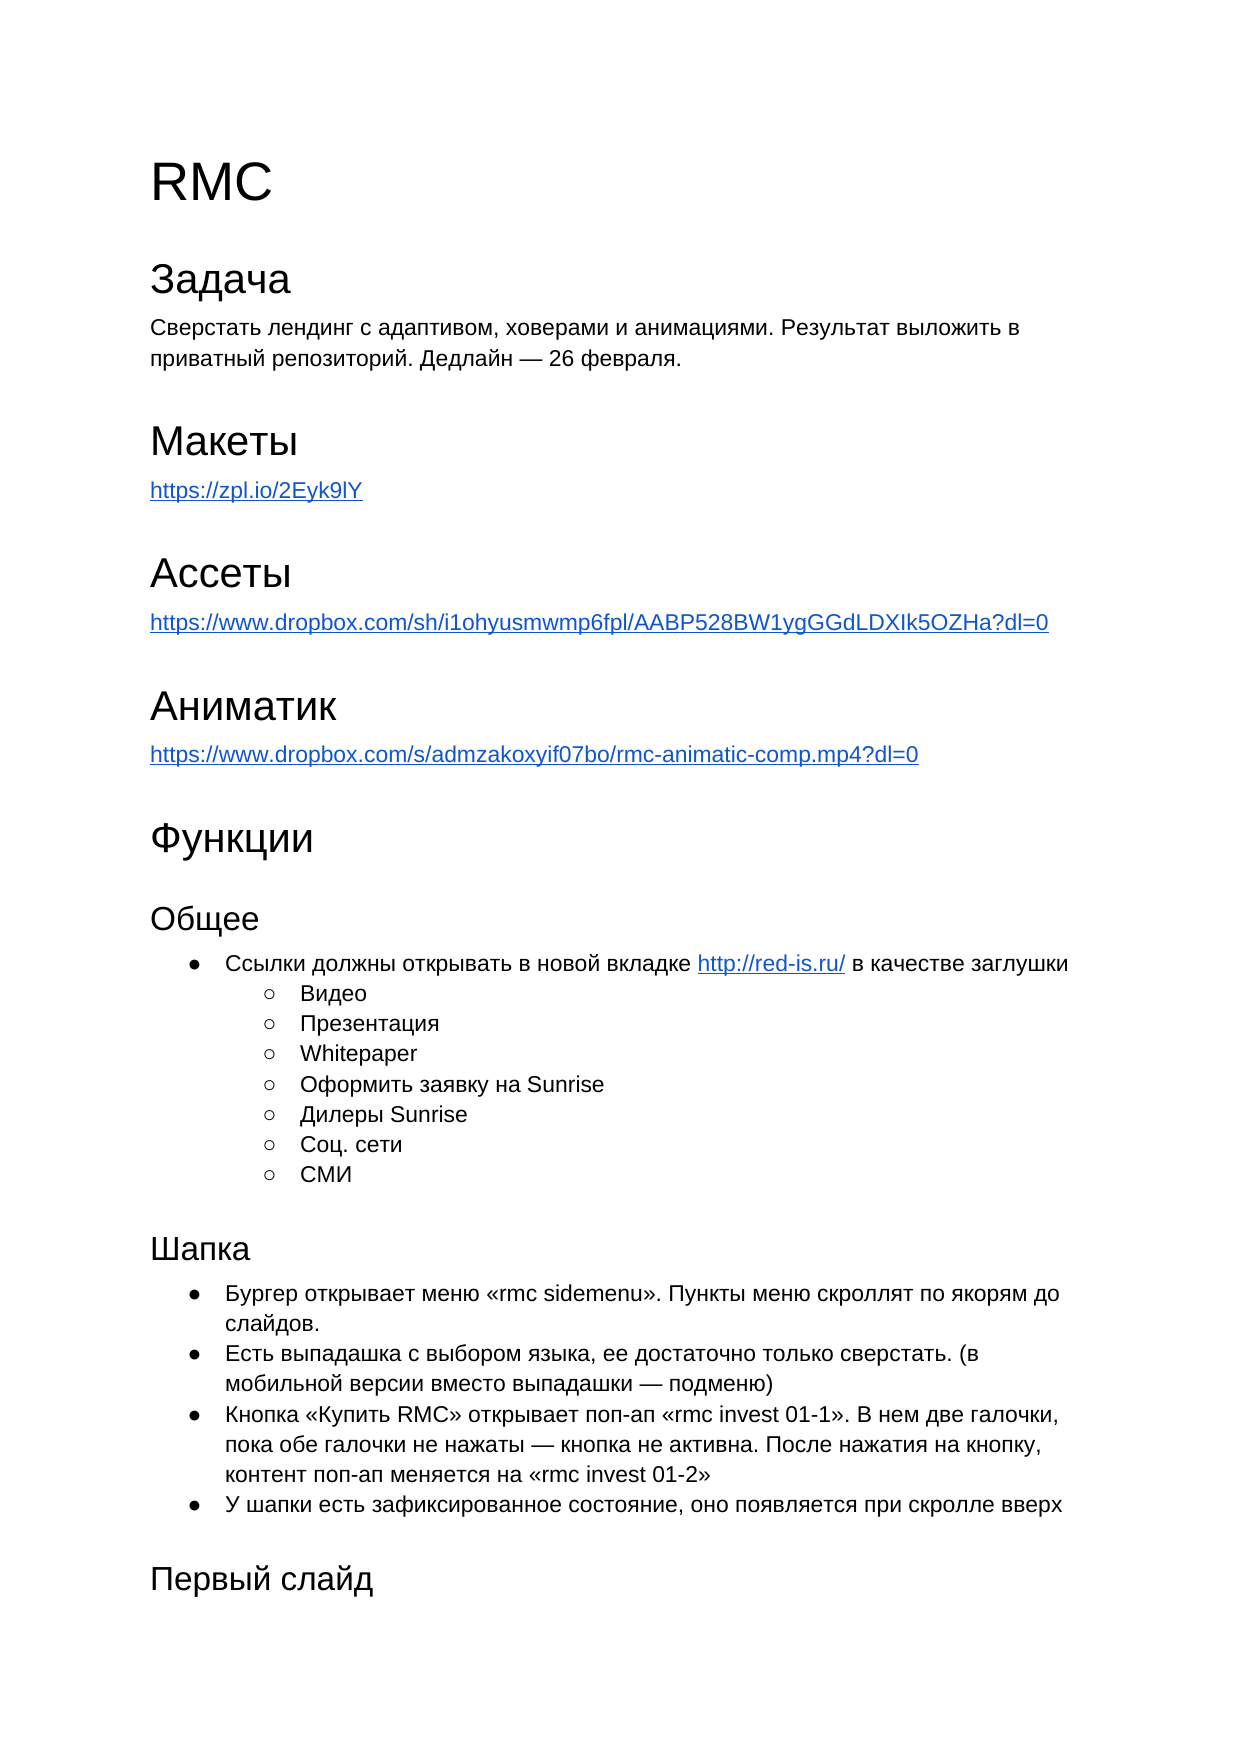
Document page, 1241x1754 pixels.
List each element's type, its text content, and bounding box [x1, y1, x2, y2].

list Бургер открывает меню «rmc sidemenu». Пункты меню скроллят по якорям до слайдов. [187, 1280, 1090, 1336]
list Whitepaper [262, 1040, 1090, 1067]
subtitle Шапка [150, 1229, 1090, 1267]
list Соц. сети [262, 1131, 1090, 1157]
list Видео [262, 980, 1090, 1006]
subtitle Задача [150, 254, 1090, 302]
subtitle Аниматик [150, 681, 1090, 729]
list Презентация [262, 1010, 1090, 1036]
list Дилеры Sunrise [262, 1101, 1090, 1127]
subtitle Ассеты [150, 549, 1090, 597]
subtitle Функции [150, 813, 1090, 861]
list Ссылки должны открывать в новой вкладке http://red-is.ru/ в качестве заглушки [187, 950, 1090, 976]
text Сверстать лендинг с адаптивом, ховерами и анимациями. Результат выложить в приватный репозиторий. Дедлайн — 26 февраля. [150, 314, 1090, 371]
subtitle Общее [150, 899, 1090, 937]
text https://zpl.io/2Eyk9lY [150, 477, 1090, 503]
list У шапки есть зафиксированное состояние, оно появляется при скролле вверх [187, 1491, 1090, 1518]
text https://www.dropbox.com/s/admzakoxyif07bo/rmc-animatic-comp.mp4?dl=0 [150, 741, 1090, 768]
subtitle Макеты [150, 416, 1090, 464]
list СМИ [262, 1161, 1090, 1187]
subtitle Первый слайд [150, 1559, 1090, 1597]
list Оформить заявку на Sunrise [262, 1071, 1090, 1097]
title RMC [150, 150, 1090, 212]
text https://www.dropbox.com/sh/i1ohyusmwmp6fpl/AABP528BW1ygGGdLDXIk5OZHa?dl=0 [150, 609, 1090, 636]
list Есть выпадашка с выбором языка, ее достаточно только сверстать. (в мобильной версии вместо выпадашки — подменю) [187, 1340, 1090, 1397]
list Кнопка «Купить RMC» открывает поп-ап «rmc invest 01-1». В нем две галочки, пока обе галочки не нажаты — кнопка не активна. После нажатия на кнопку, контент поп-ап меняется на «rmc invest 01-2» [187, 1401, 1090, 1487]
